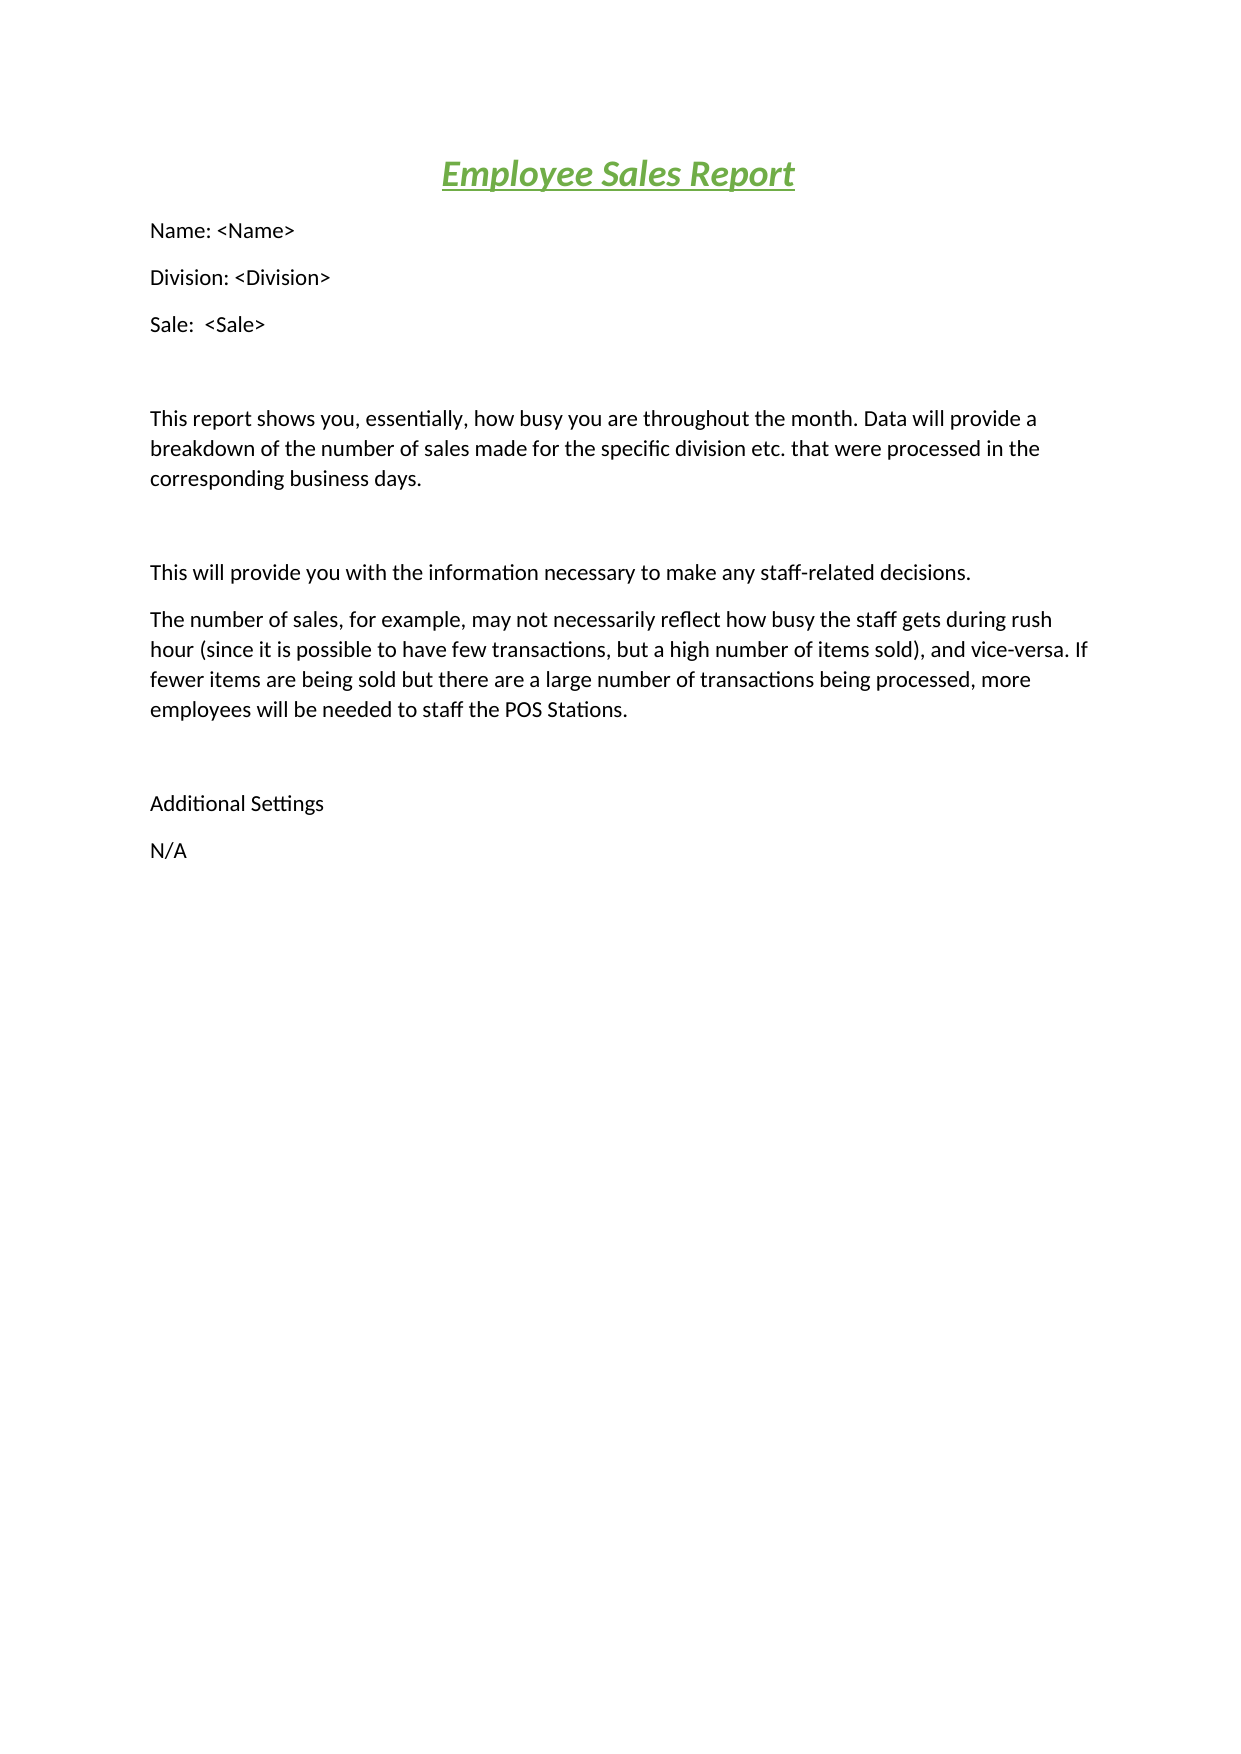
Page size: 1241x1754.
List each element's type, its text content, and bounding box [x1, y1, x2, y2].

text N/A [150, 836, 1090, 864]
text Division: <Division> [150, 263, 1090, 291]
text The number of sales, for example, may not necessarily reflect how busy the staff gets during rush hour (since it is possible to have few transactions, but a high number of items sold), and vice-versa. If fewer items are being sold but there are a large number of transactions being processed, more employees will be needed to staff the POS Stations. [150, 605, 1090, 723]
text Additional Settings [150, 789, 1090, 817]
text Name: <Name> [150, 216, 1090, 244]
text This report shows you, essentially, how busy you are throughout the month. Data will provide a breakdown of the number of sales made for the specific division etc. that were processed in the corresponding business days. [150, 404, 1090, 492]
text Sale: <Sale> [150, 310, 1090, 338]
text This will provide you with the information necessary to make any staff-related decisions. [150, 558, 1090, 586]
text Employee Sales Report [150, 150, 1090, 196]
